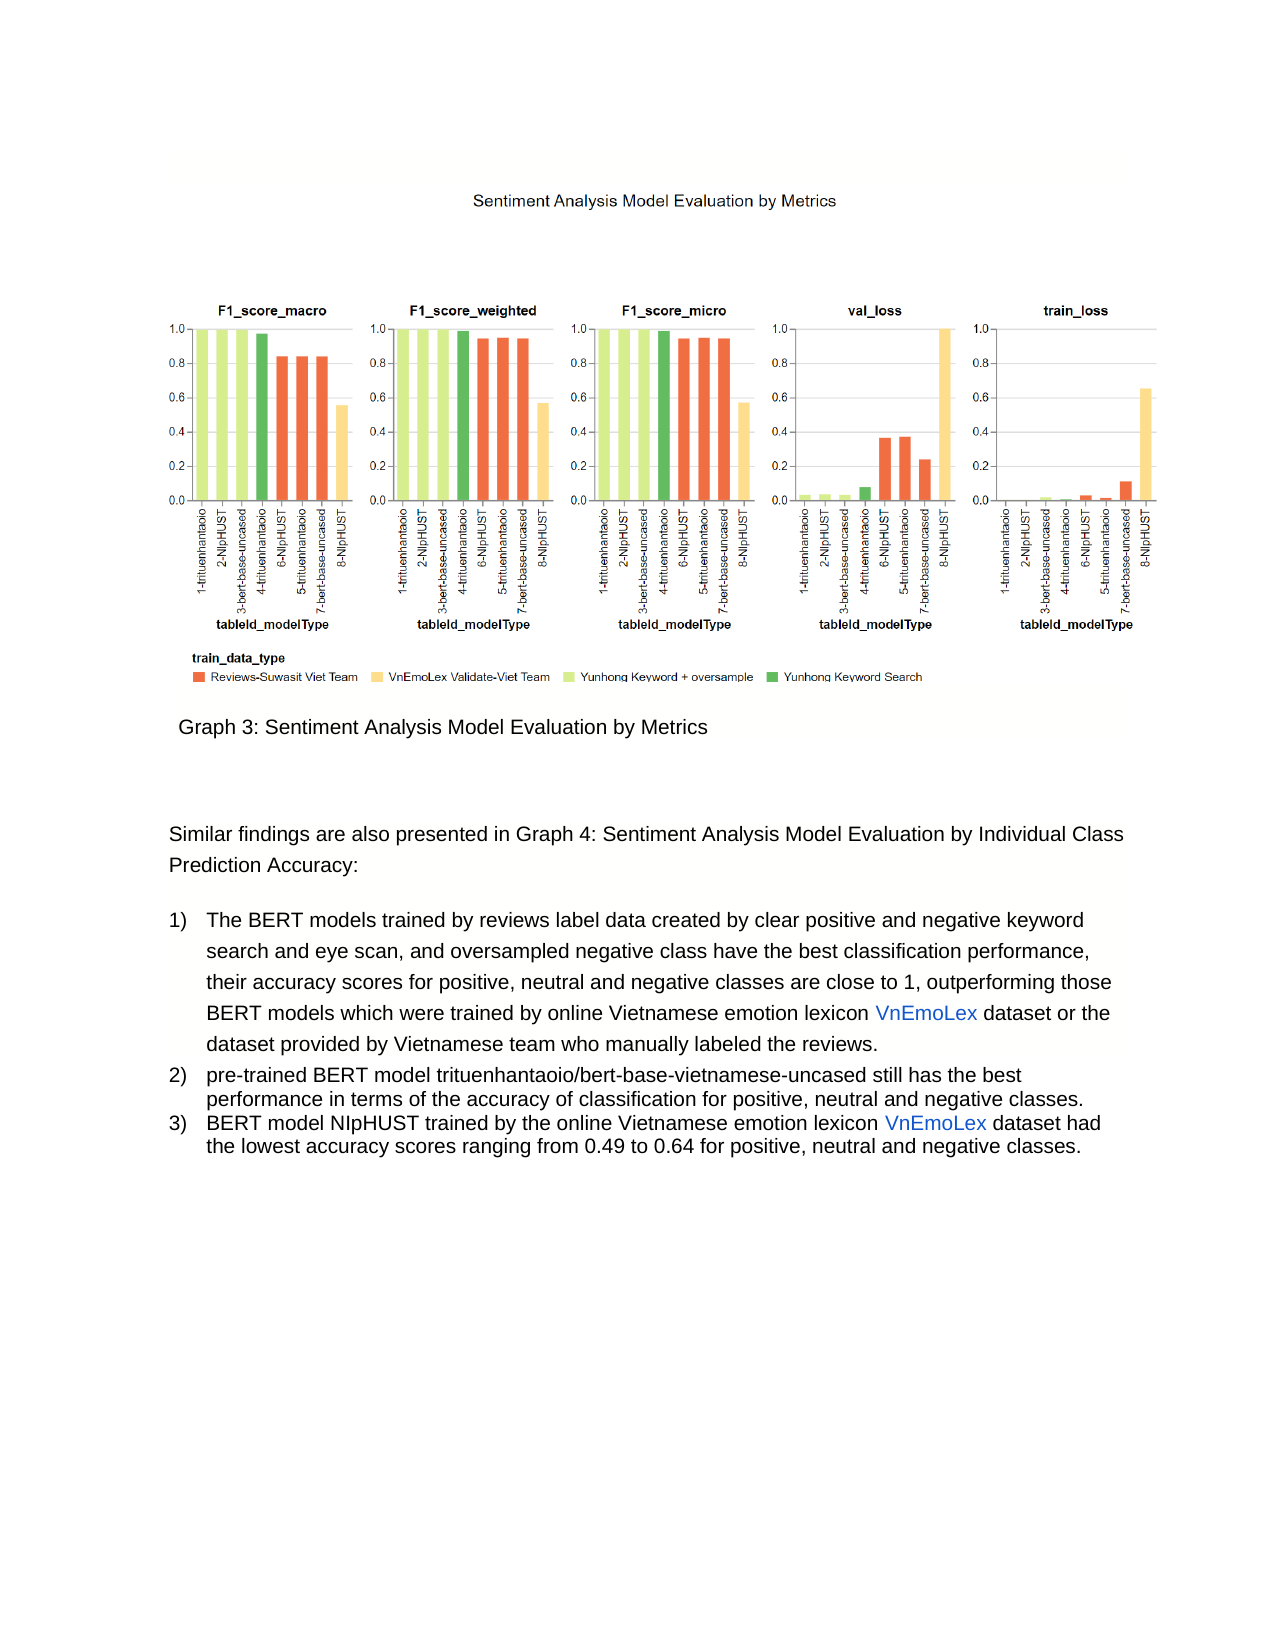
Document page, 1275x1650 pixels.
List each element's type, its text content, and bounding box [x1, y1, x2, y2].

list pre-trained BERT model trituenhantaoio/bert-base-vietnamese-uncased still has the best performance in terms of the accuracy of classification for positive, neutral and negative classes. [169, 1062, 1125, 1110]
picture [168, 183, 1163, 682]
text Graph 3: Sentiment Analysis Model Evaluation by Metrics [178, 714, 1125, 738]
list BERT model NIpHUST trained by the online Vietnamese emotion lexicon VnEmoLex dataset had the lowest accuracy scores ranging from 0.49 to 0.64 for positive, neutral and negative classes. [169, 1110, 1125, 1158]
text Similar findings are also presented in Graph 4: Sentiment Analysis Model Evaluation by Individual Class Prediction Accuracy: [169, 822, 1125, 876]
list The BERT models trained by reviews label data created by clear positive and negative keyword search and eye scan, and oversampled negative class have the best classification performance, their accuracy scores for positive, neutral and negative classes are close to 1, outperforming those BERT models which were trained by online Vietnamese emotion lexicon VnEmoLex dataset or the dataset provided by Vietnamese team who manually labeled the reviews. [169, 908, 1125, 1056]
